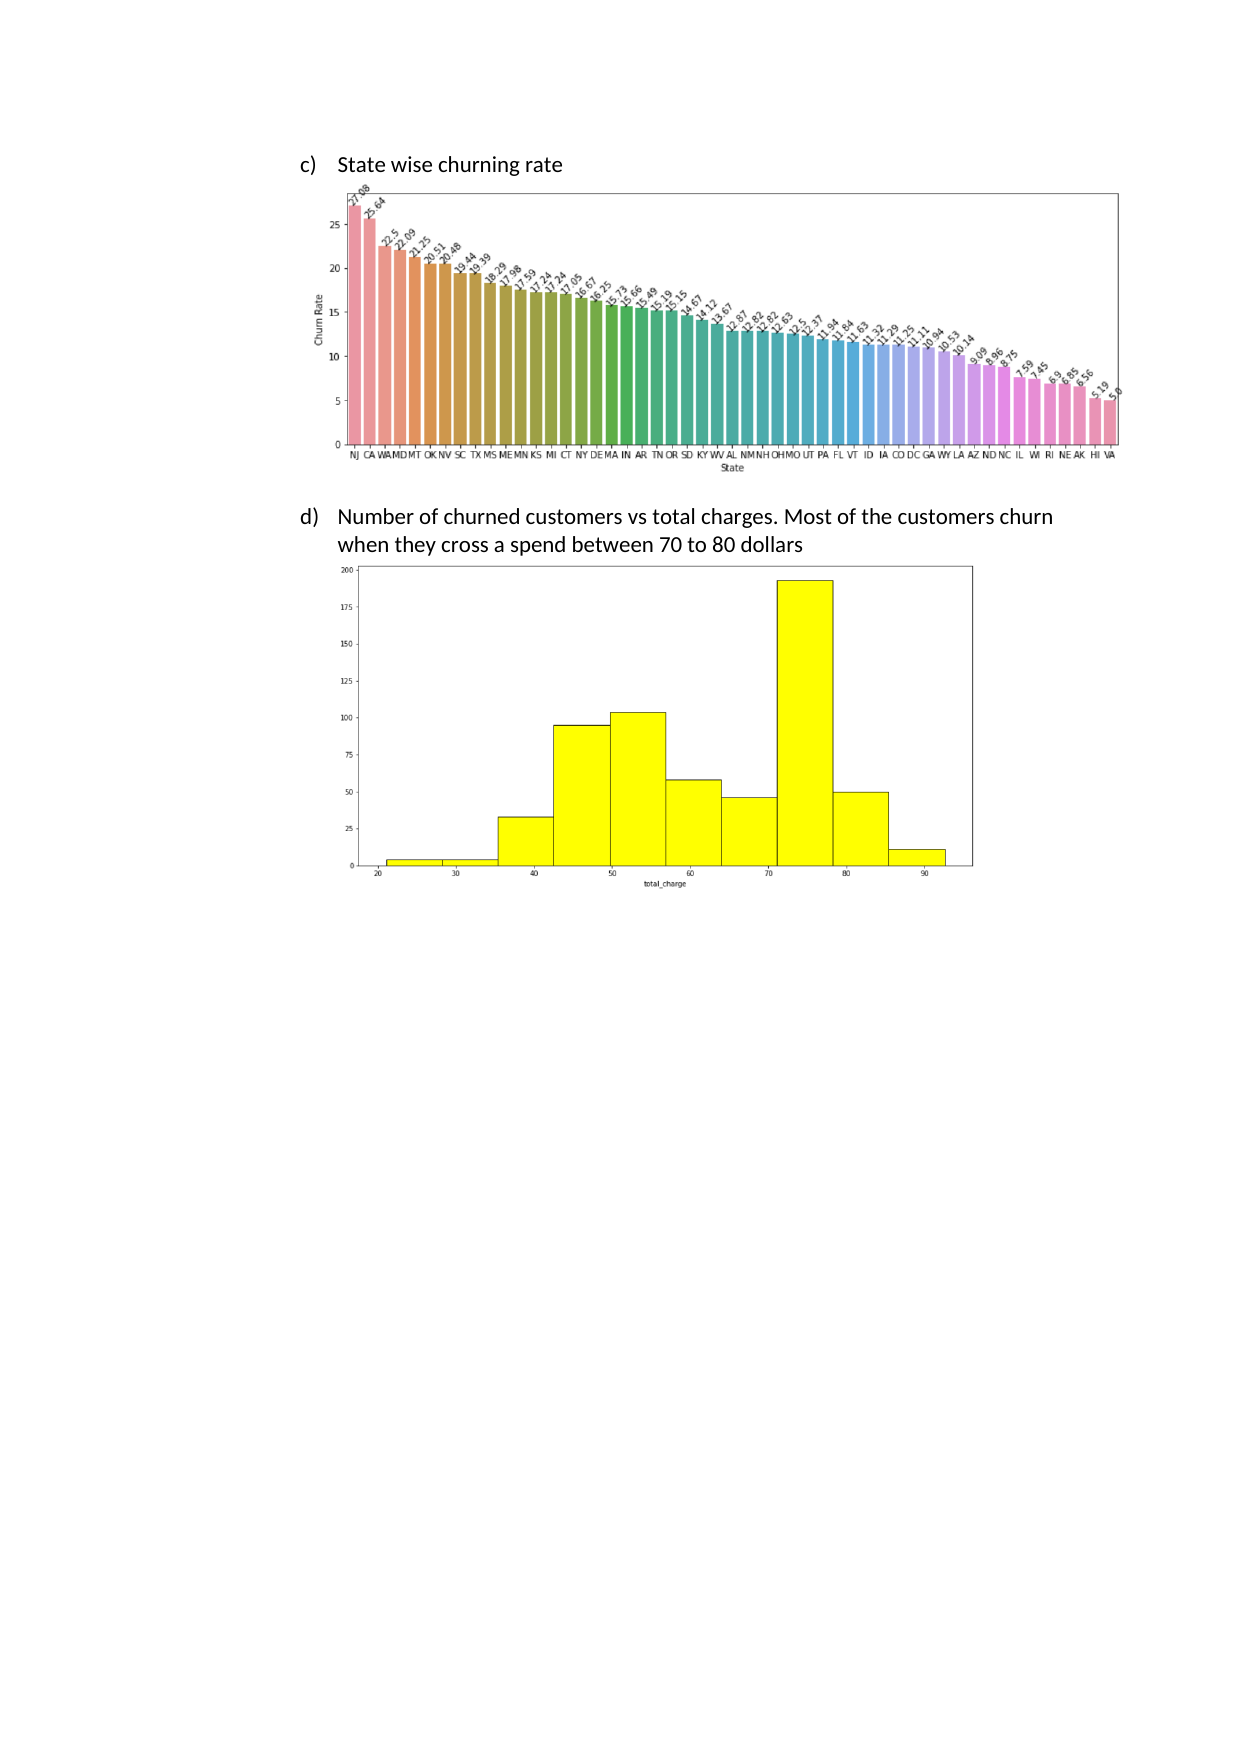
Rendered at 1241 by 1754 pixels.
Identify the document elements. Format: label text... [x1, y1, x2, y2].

list Number of churned customers vs total charges. Most of the customers churn when they cross a spend between 70 to 80 dollars [300, 474, 1090, 530]
picture [337, 530, 989, 863]
picture [300, 150, 1134, 446]
